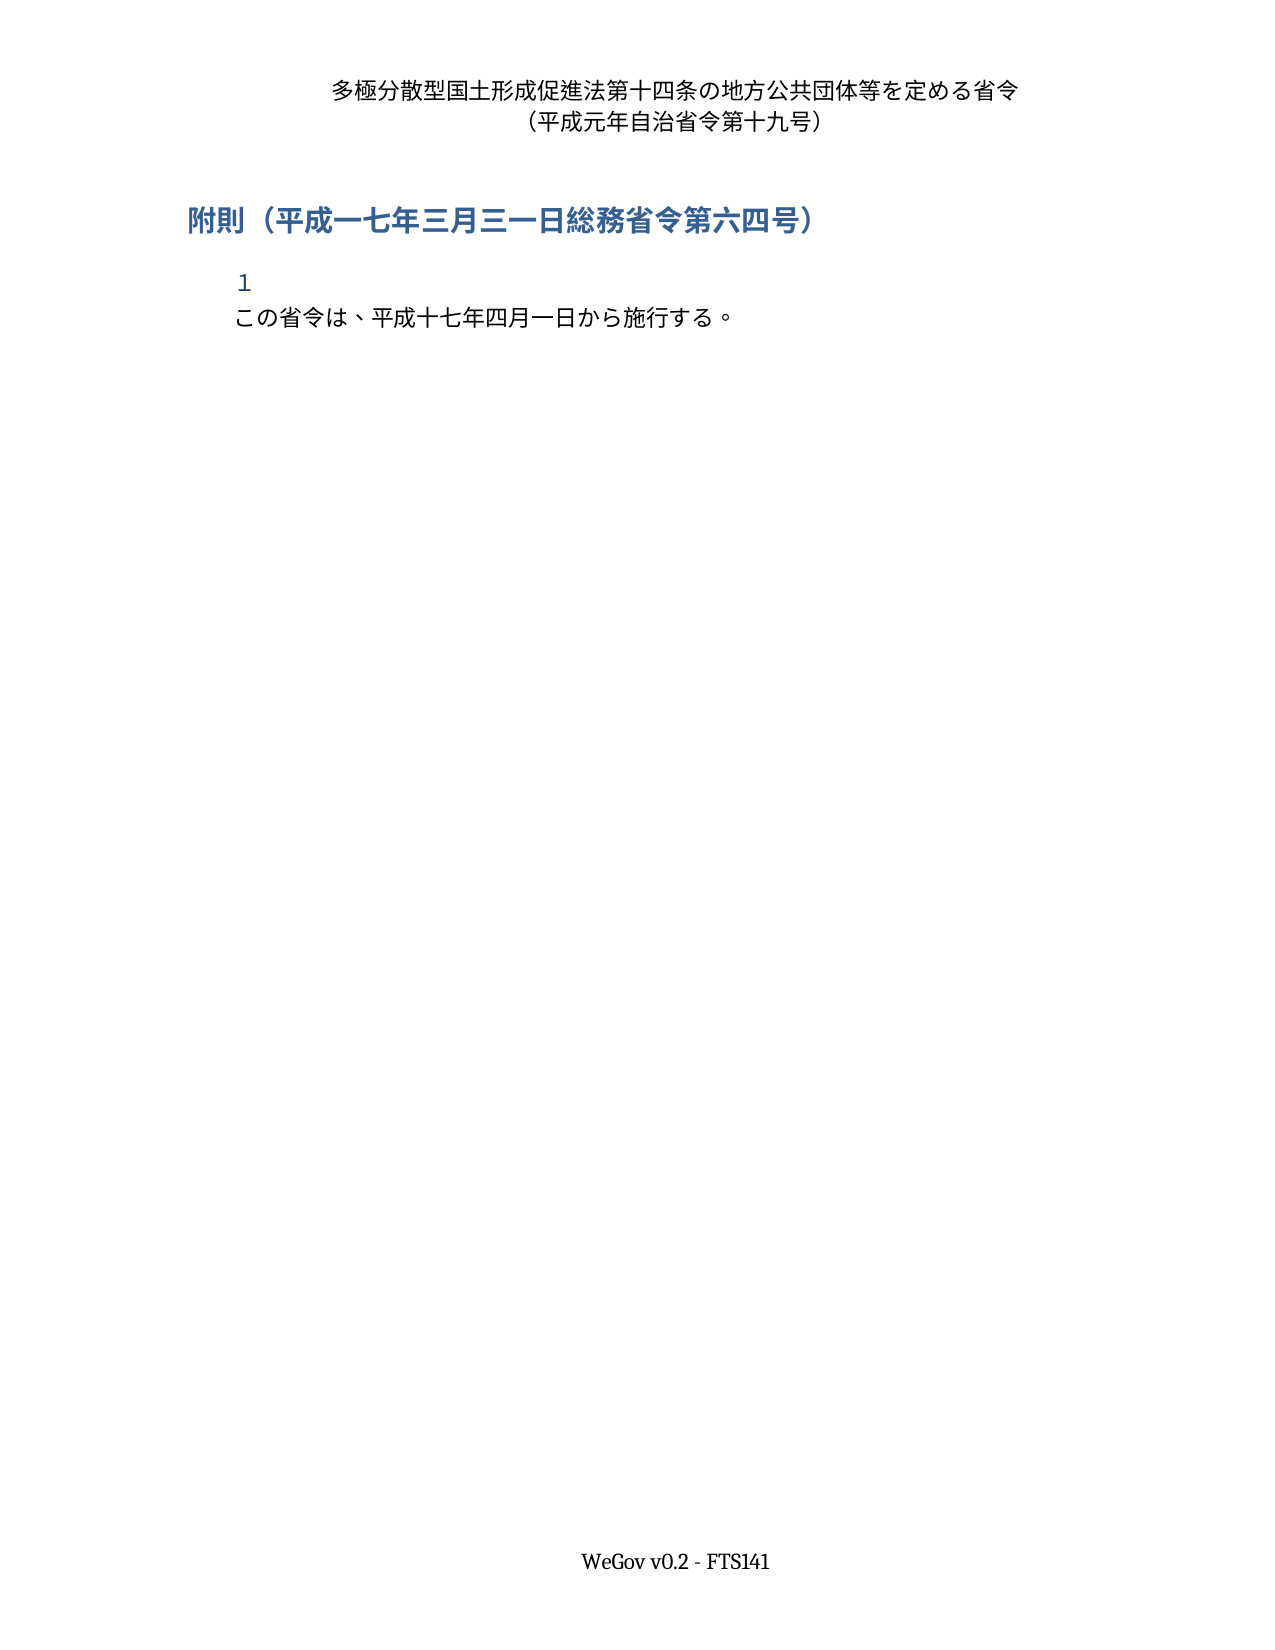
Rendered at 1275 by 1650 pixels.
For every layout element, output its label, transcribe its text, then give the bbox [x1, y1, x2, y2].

subtitle １ [233, 266, 1087, 298]
subtitle 附則（平成一七年三月三一日総務省令第六四号） [187, 200, 1087, 240]
text この省令は、平成十七年四月一日から施行する。 [233, 302, 1087, 334]
